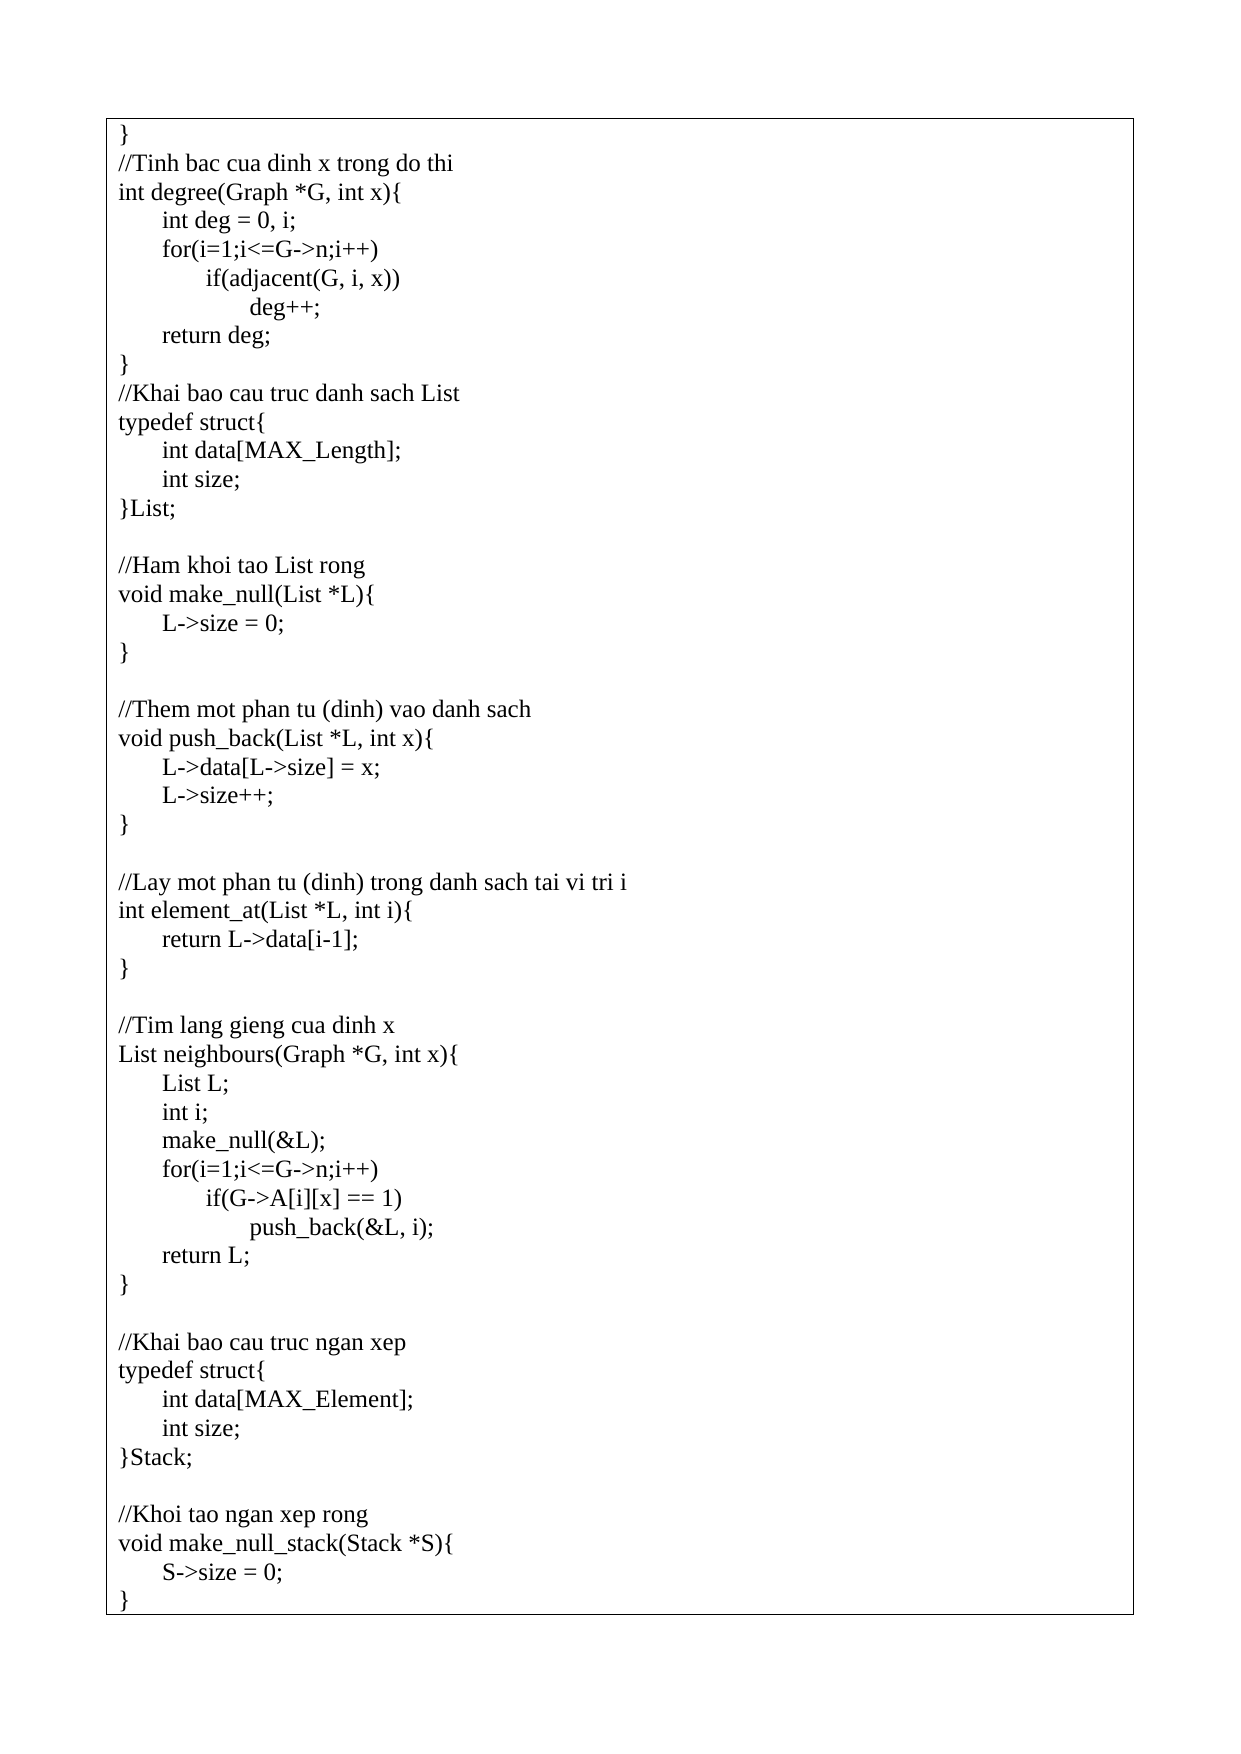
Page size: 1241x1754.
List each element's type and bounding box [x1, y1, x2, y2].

table_cell [107, 119, 1133, 1614]
